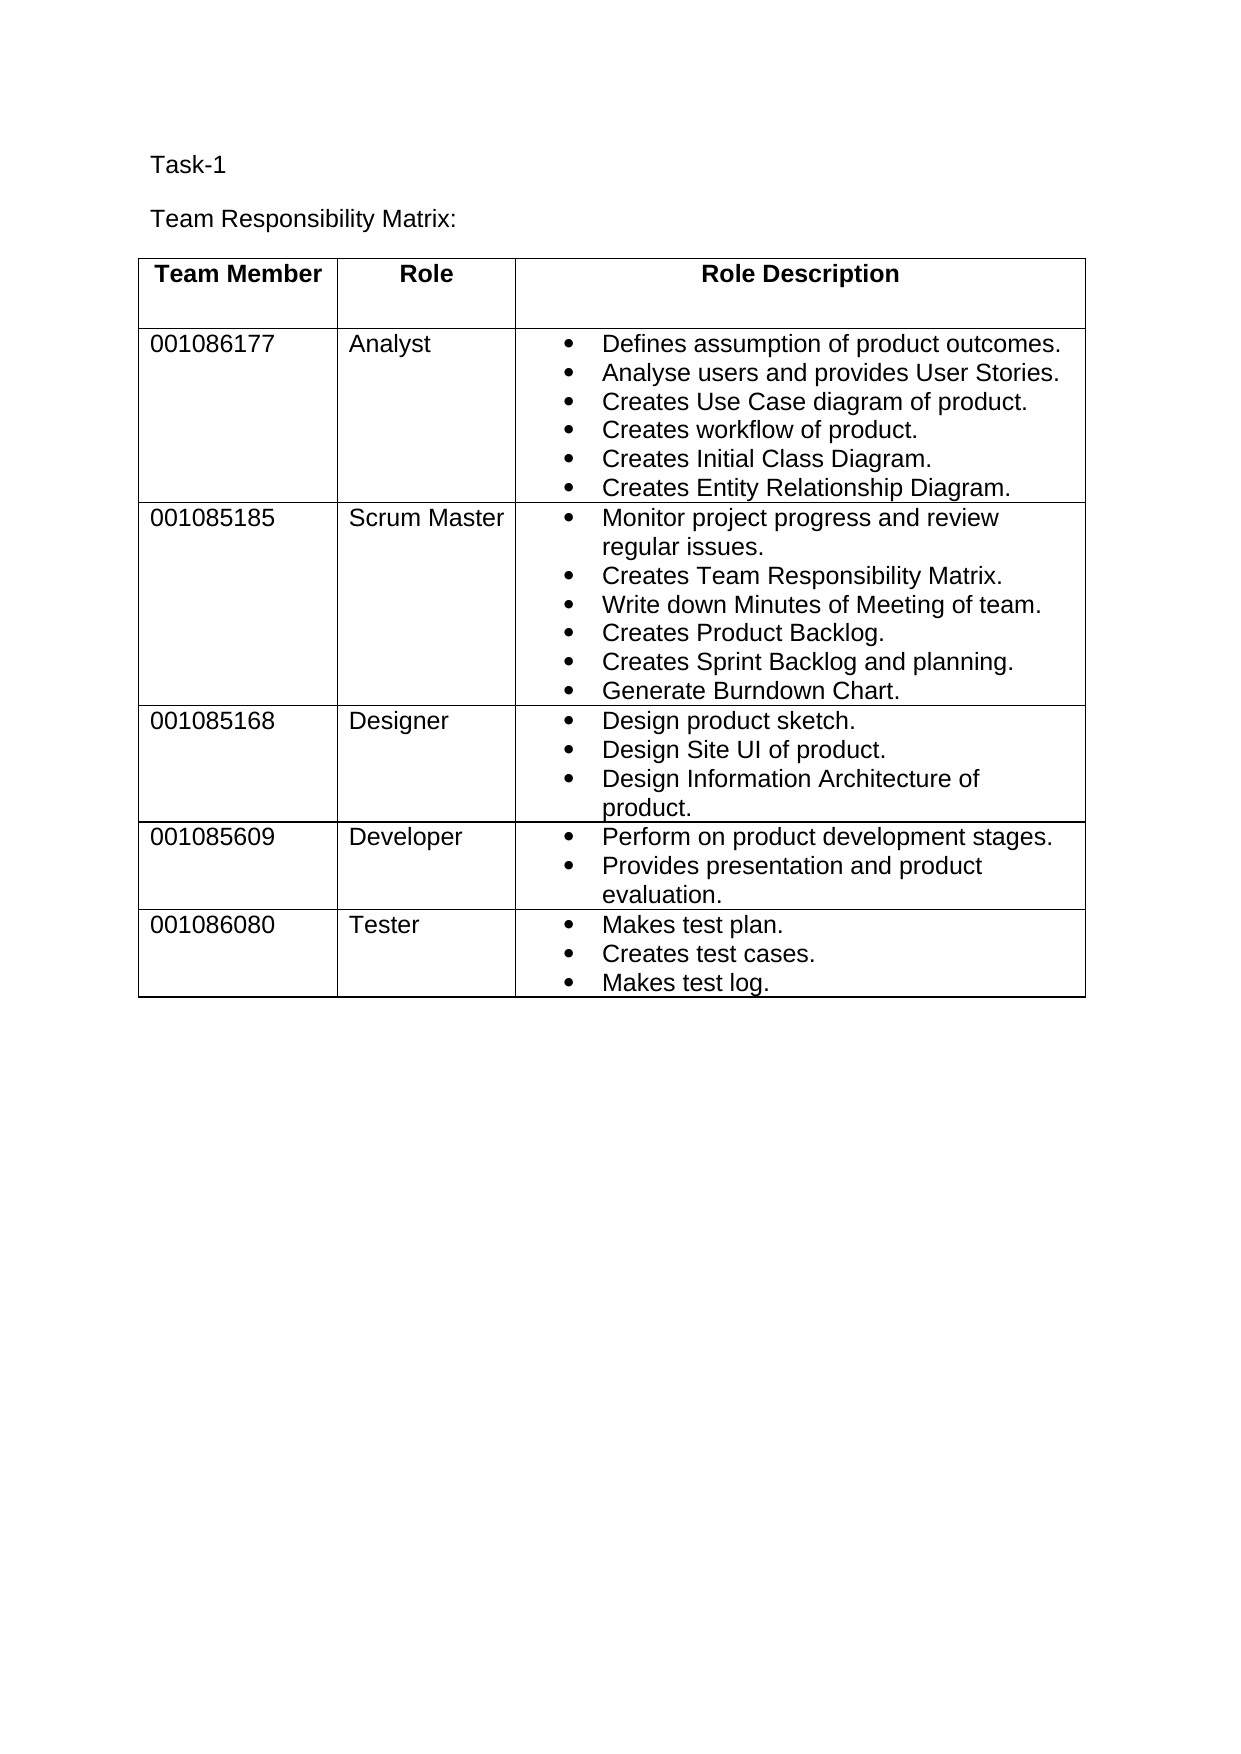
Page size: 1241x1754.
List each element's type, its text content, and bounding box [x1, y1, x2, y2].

text Task-1 [150, 150, 1090, 179]
table_cell Designer [338, 706, 515, 821]
table_cell 001085185 [139, 503, 337, 705]
table_cell Tester [338, 910, 515, 996]
table_cell Monitor project progress and review regular issues. Creates Team Responsibility Matrix. Write down Minutes of Meeting of team. Creates Product Backlog. Creates Sprint Backlog and planning. Generate Burndown Chart. [516, 503, 1085, 705]
table_cell Design product sketch. Design Site UI of product. Design Information Architecture of product. [516, 706, 1085, 821]
table_cell Developer [338, 823, 515, 909]
table_cell Analyst [338, 329, 515, 502]
table_cell 001086080 [139, 910, 337, 996]
table_header Role [338, 259, 515, 328]
table_cell 001085609 [139, 823, 337, 909]
table_header Team Member [139, 259, 337, 328]
text Team Responsibility Matrix: [150, 204, 1090, 233]
table_cell Makes test plan. Creates test cases. Makes test log. [516, 910, 1085, 996]
table_cell 001086177 [139, 329, 337, 502]
table_header Role Description [516, 259, 1085, 328]
table_cell Perform on product development stages. Provides presentation and product evaluation. [516, 823, 1085, 909]
table_cell Defines assumption of product outcomes. Analyse users and provides User Stories. Creates Use Case diagram of product. Creates workflow of product. Creates Initial Class Diagram. Creates Entity Relationship Diagram. [516, 329, 1085, 502]
table_cell 001085168 [139, 706, 337, 821]
table_cell Scrum Master [338, 503, 515, 705]
